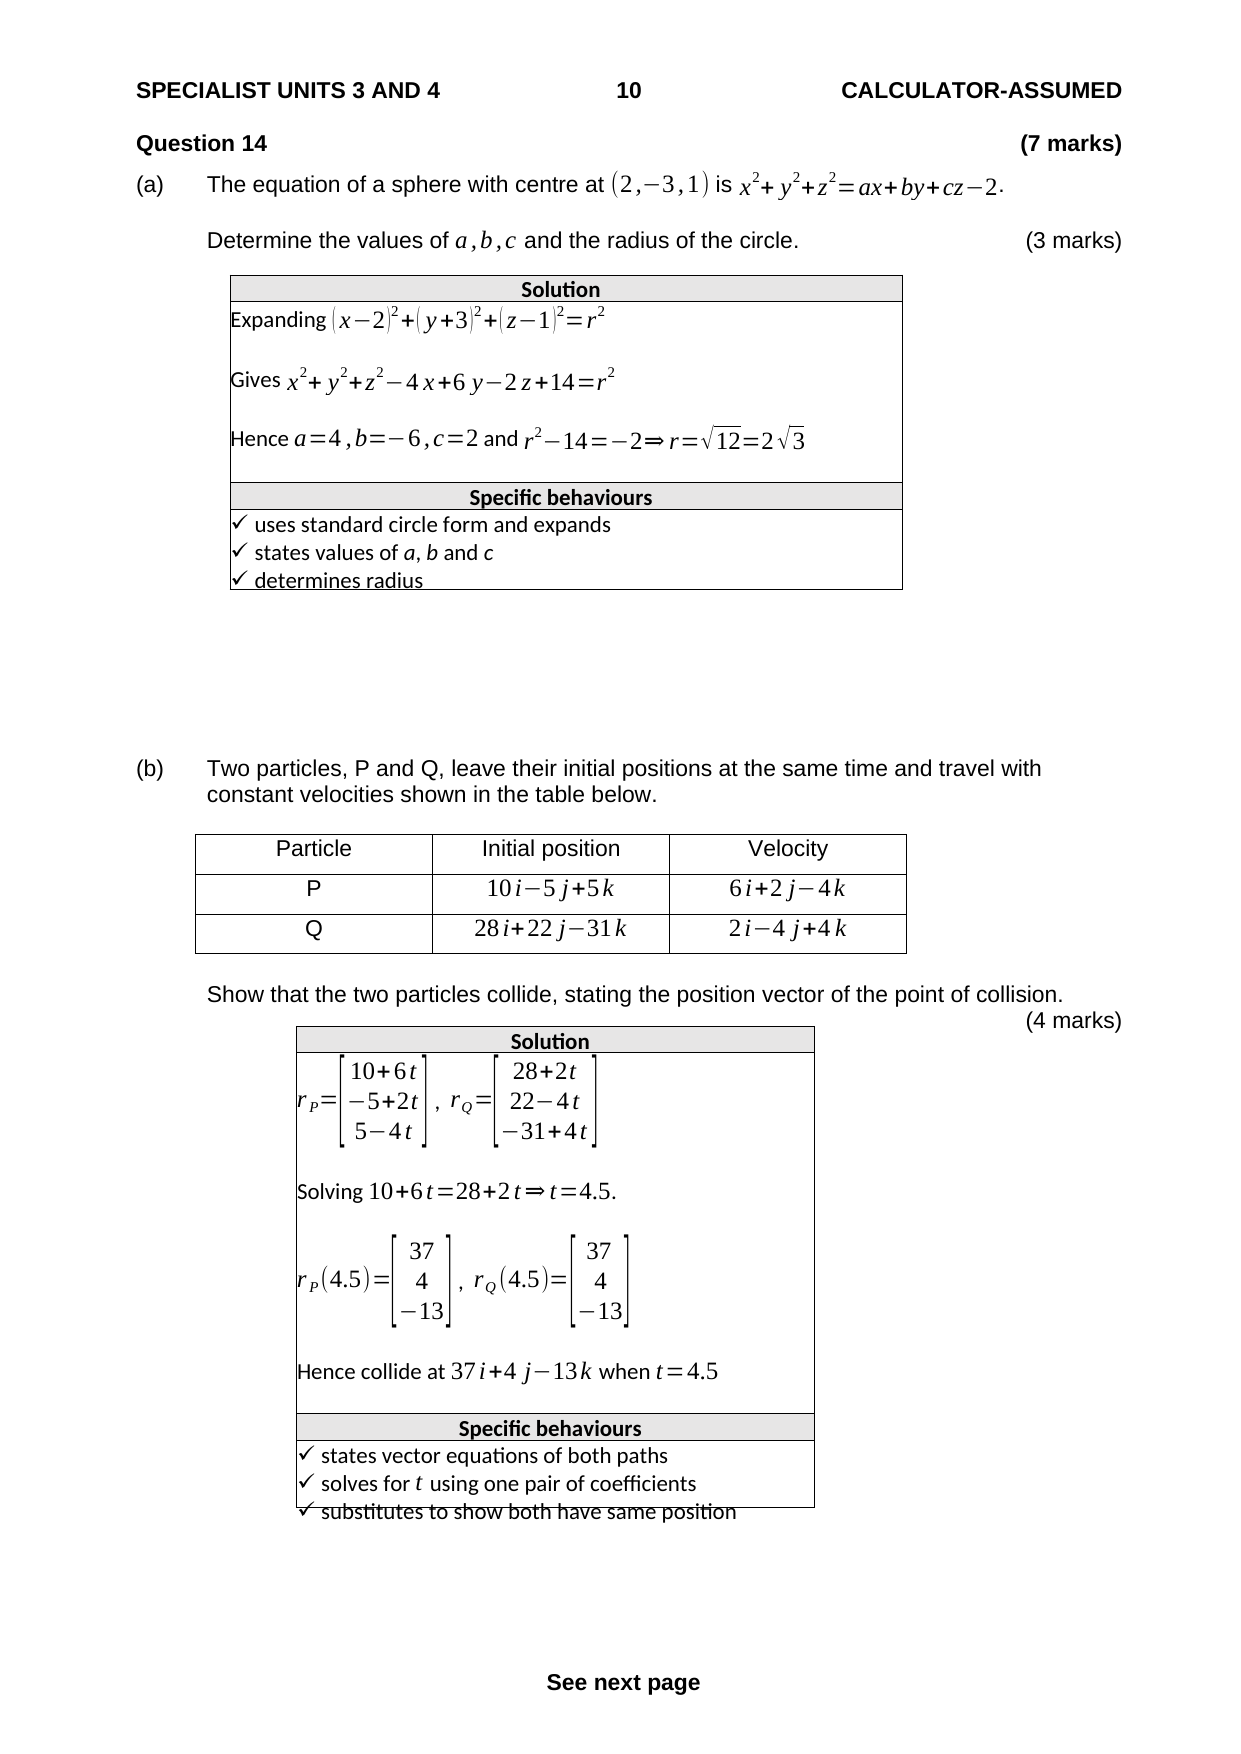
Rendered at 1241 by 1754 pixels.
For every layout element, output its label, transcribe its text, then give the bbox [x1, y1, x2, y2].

text Show that the two particles collide, stating the position vector of the point of collision. [136, 981, 1122, 1007]
text (4 marks) [136, 1007, 1122, 1033]
table_cell [433, 875, 669, 913]
table_header Particle [196, 835, 432, 873]
text Determine the values of and the radius of the circle. (3 marks) [136, 226, 1122, 254]
text (a) The equation of a sphere with centre at is . [136, 169, 1122, 200]
table_header Initial position [433, 835, 669, 873]
table_cell [670, 915, 906, 953]
text Question 14 (7 marks) [136, 130, 1122, 156]
table_cell P [196, 875, 432, 913]
table_header Velocity [670, 835, 906, 873]
text (b) Two particles, P and Q, leave their initial positions at the same time and travel with constant velocities shown in the table below. [136, 754, 1122, 807]
table_cell [670, 875, 906, 913]
table_cell Q [196, 915, 432, 953]
table_cell [433, 915, 669, 953]
